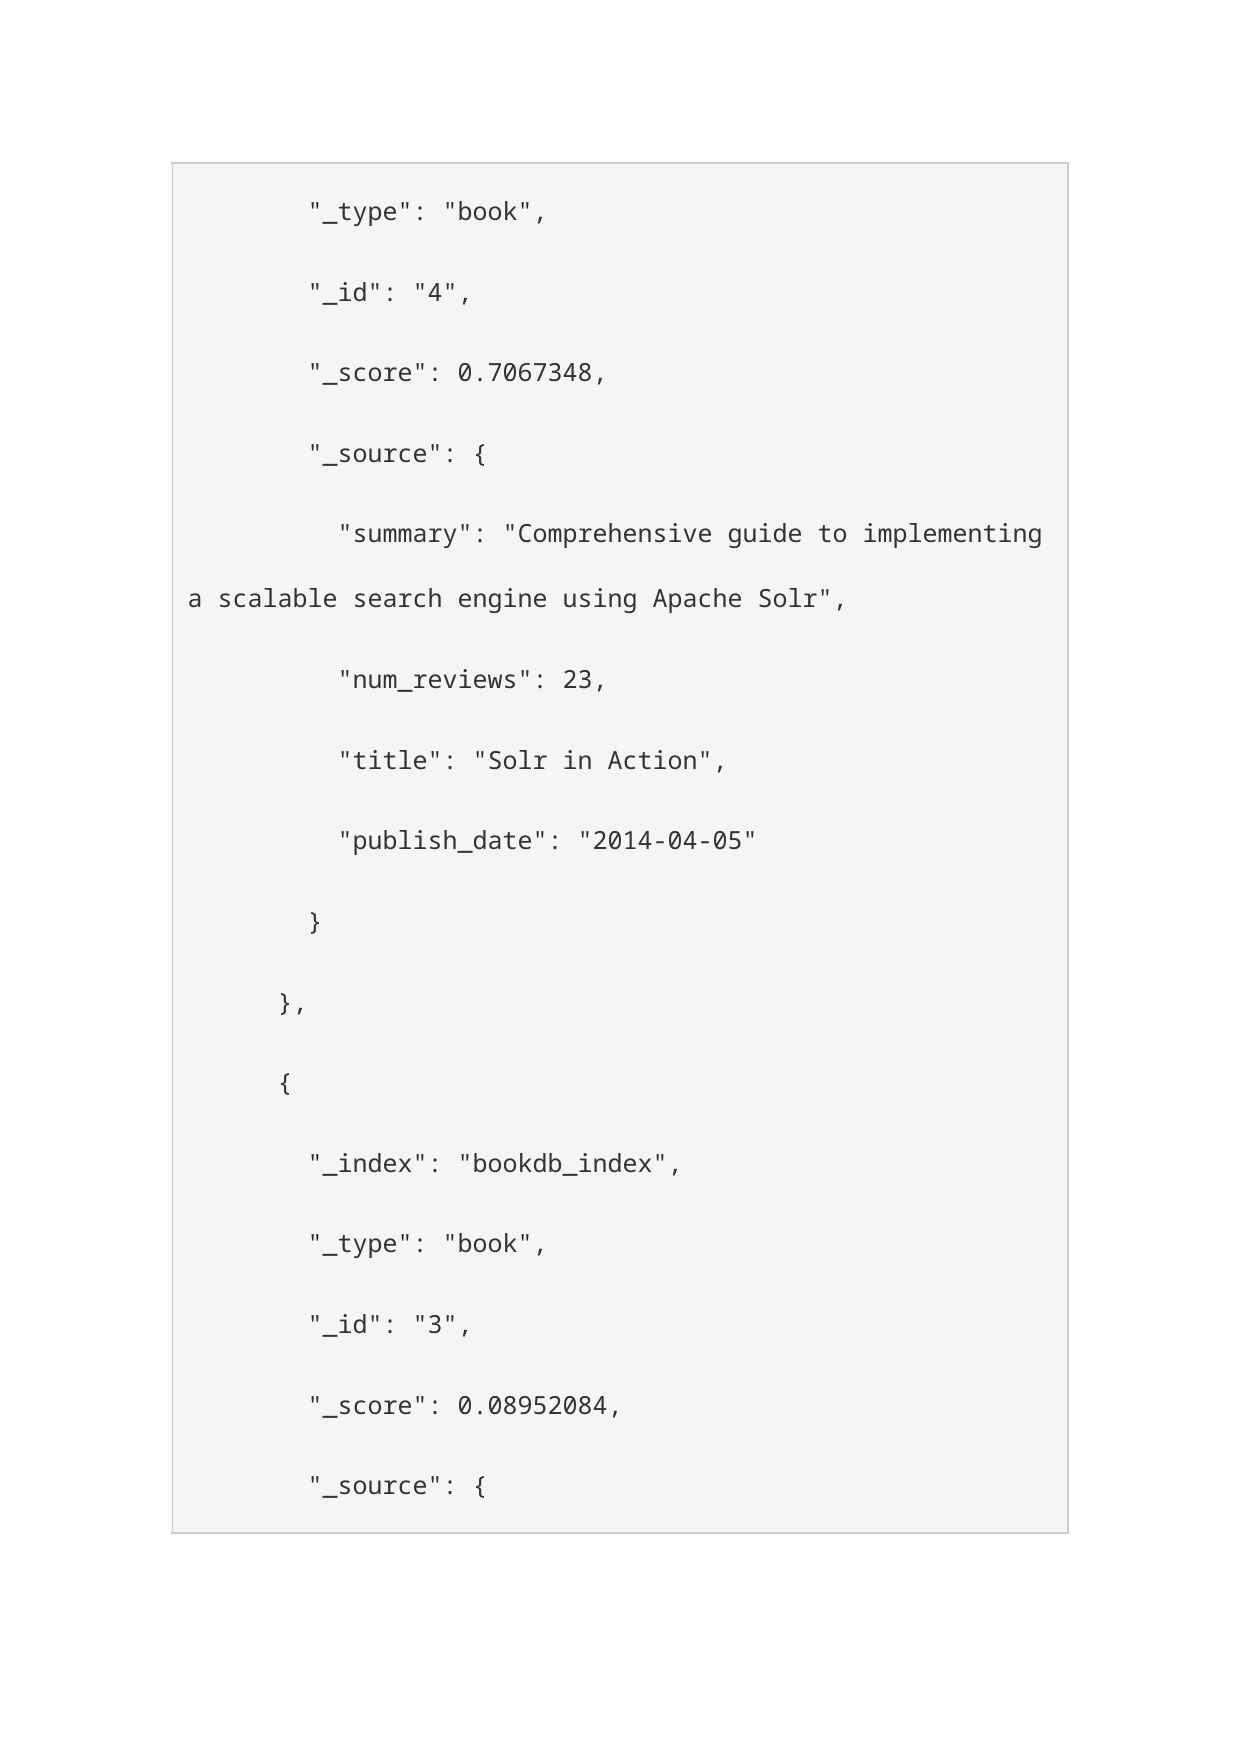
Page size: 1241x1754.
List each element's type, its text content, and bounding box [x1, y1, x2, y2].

text "_score": 0.08952084, [173, 1356, 1067, 1436]
text } [173, 872, 1067, 953]
text "_source": { [173, 404, 1067, 484]
text "_type": "book", [173, 164, 1067, 243]
text }, [173, 953, 1067, 1033]
text "_index": "bookdb_index", [173, 1114, 1067, 1194]
text "title": "Solr in Action", [173, 711, 1067, 791]
text "summary": "Comprehensive guide to implementing a scalable search engine using Apache Solr", [173, 484, 1067, 630]
text "_type": "book", [173, 1194, 1067, 1275]
text "_score": 0.7067348, [173, 323, 1067, 404]
text { [173, 1033, 1067, 1114]
text "_id": "3", [173, 1275, 1067, 1356]
text "num_reviews": 23, [173, 630, 1067, 711]
text "_source": { [173, 1436, 1067, 1532]
text "publish_date": "2014-04-05" [173, 791, 1067, 872]
text "_id": "4", [173, 243, 1067, 323]
